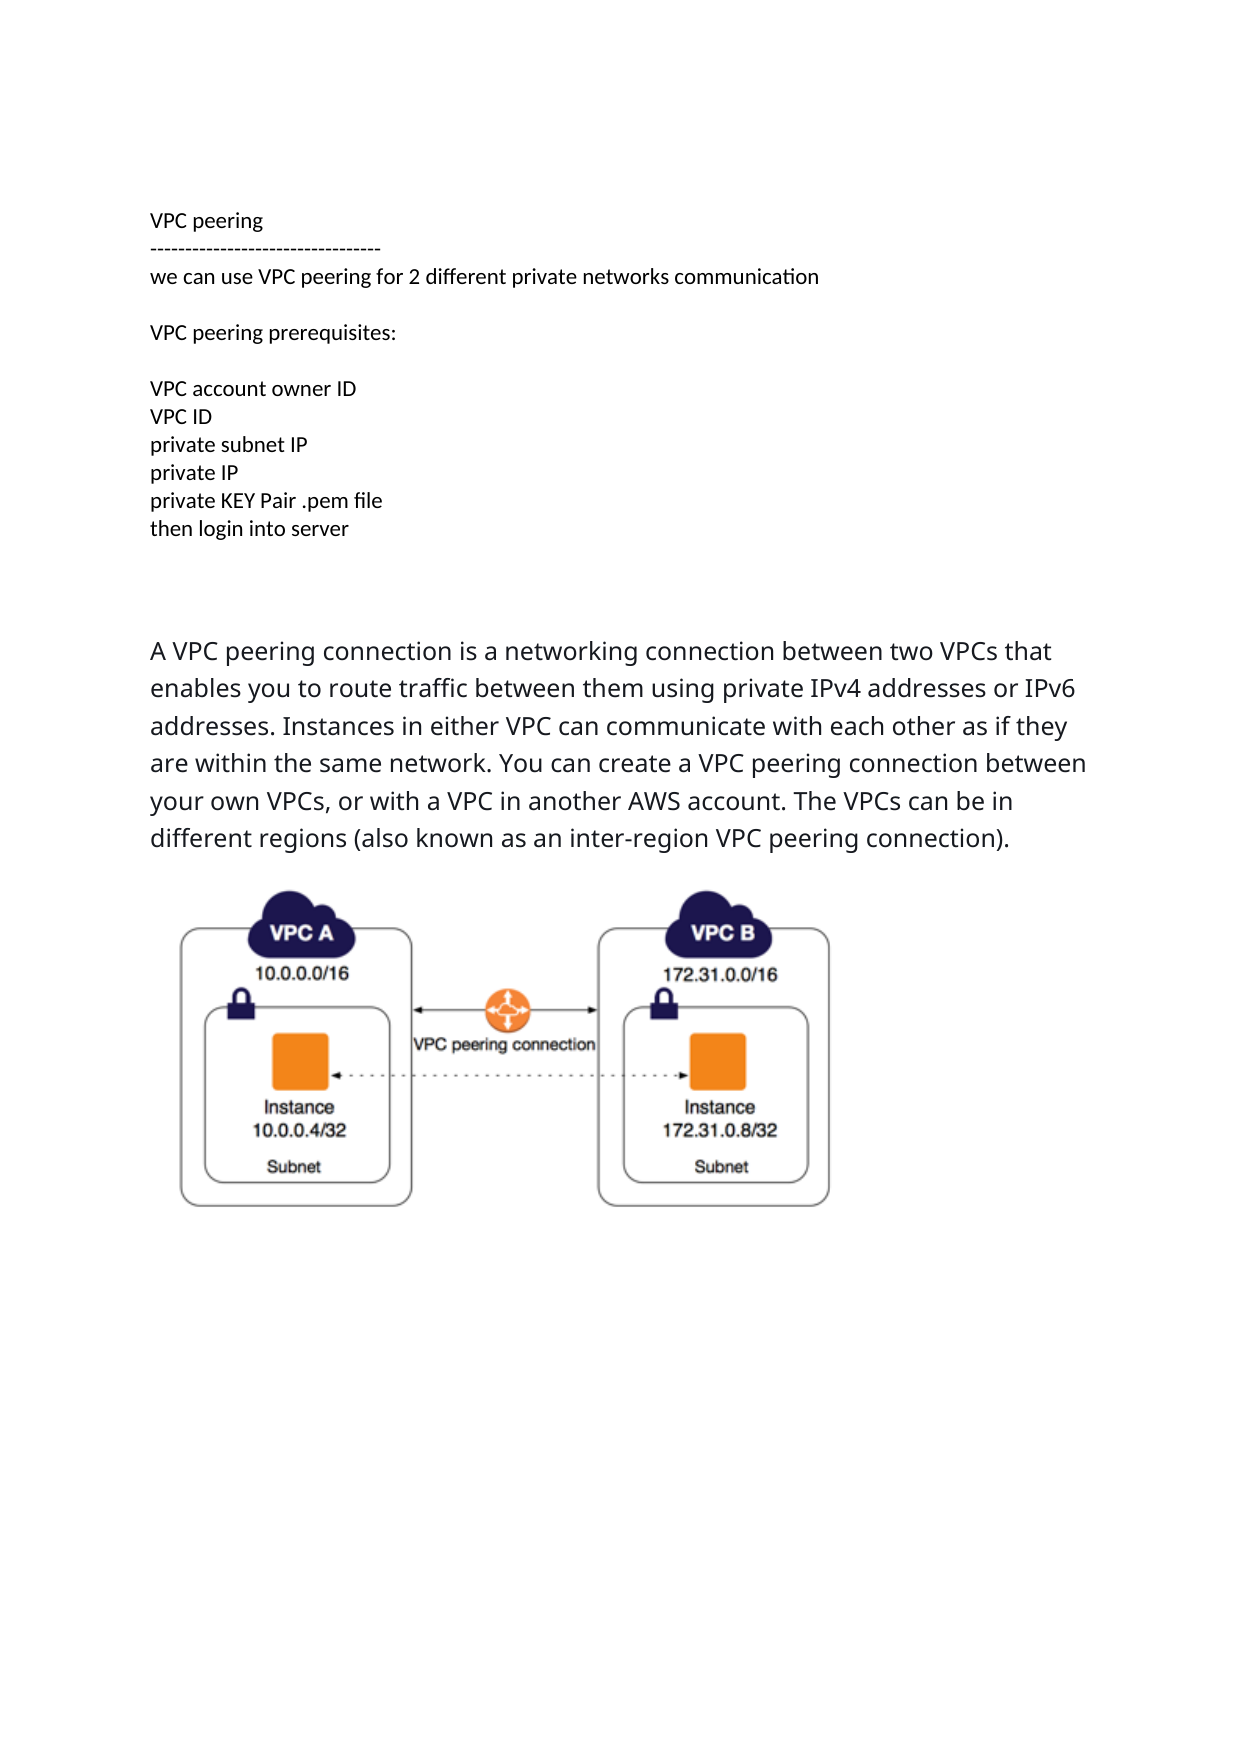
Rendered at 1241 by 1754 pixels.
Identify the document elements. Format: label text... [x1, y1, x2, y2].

text then login into server [150, 514, 1090, 542]
picture [150, 879, 855, 1229]
text VPC peering prerequisites: [150, 318, 1090, 346]
text private KEY Pair .pem file [150, 486, 1090, 514]
text we can use VPC peering for 2 different private networks communication [150, 262, 1090, 290]
text --------------------------------- [150, 234, 1090, 262]
text private subnet IP [150, 430, 1090, 458]
text A VPC peering connection is a networking connection between two VPCs that enables you to route traffic between them using private IPv4 addresses or IPv6 addresses. Instances in either VPC can communicate with each other as if they are within the same network. You can create a VPC peering connection between your own VPCs, or with a VPC in another AWS account. The VPCs can be in different regions (also known as an inter-region VPC peering connection). [150, 630, 1090, 855]
text VPC ID [150, 402, 1090, 430]
text VPC peering [150, 206, 1090, 234]
text private IP [150, 458, 1090, 486]
text VPC account owner ID [150, 374, 1090, 402]
